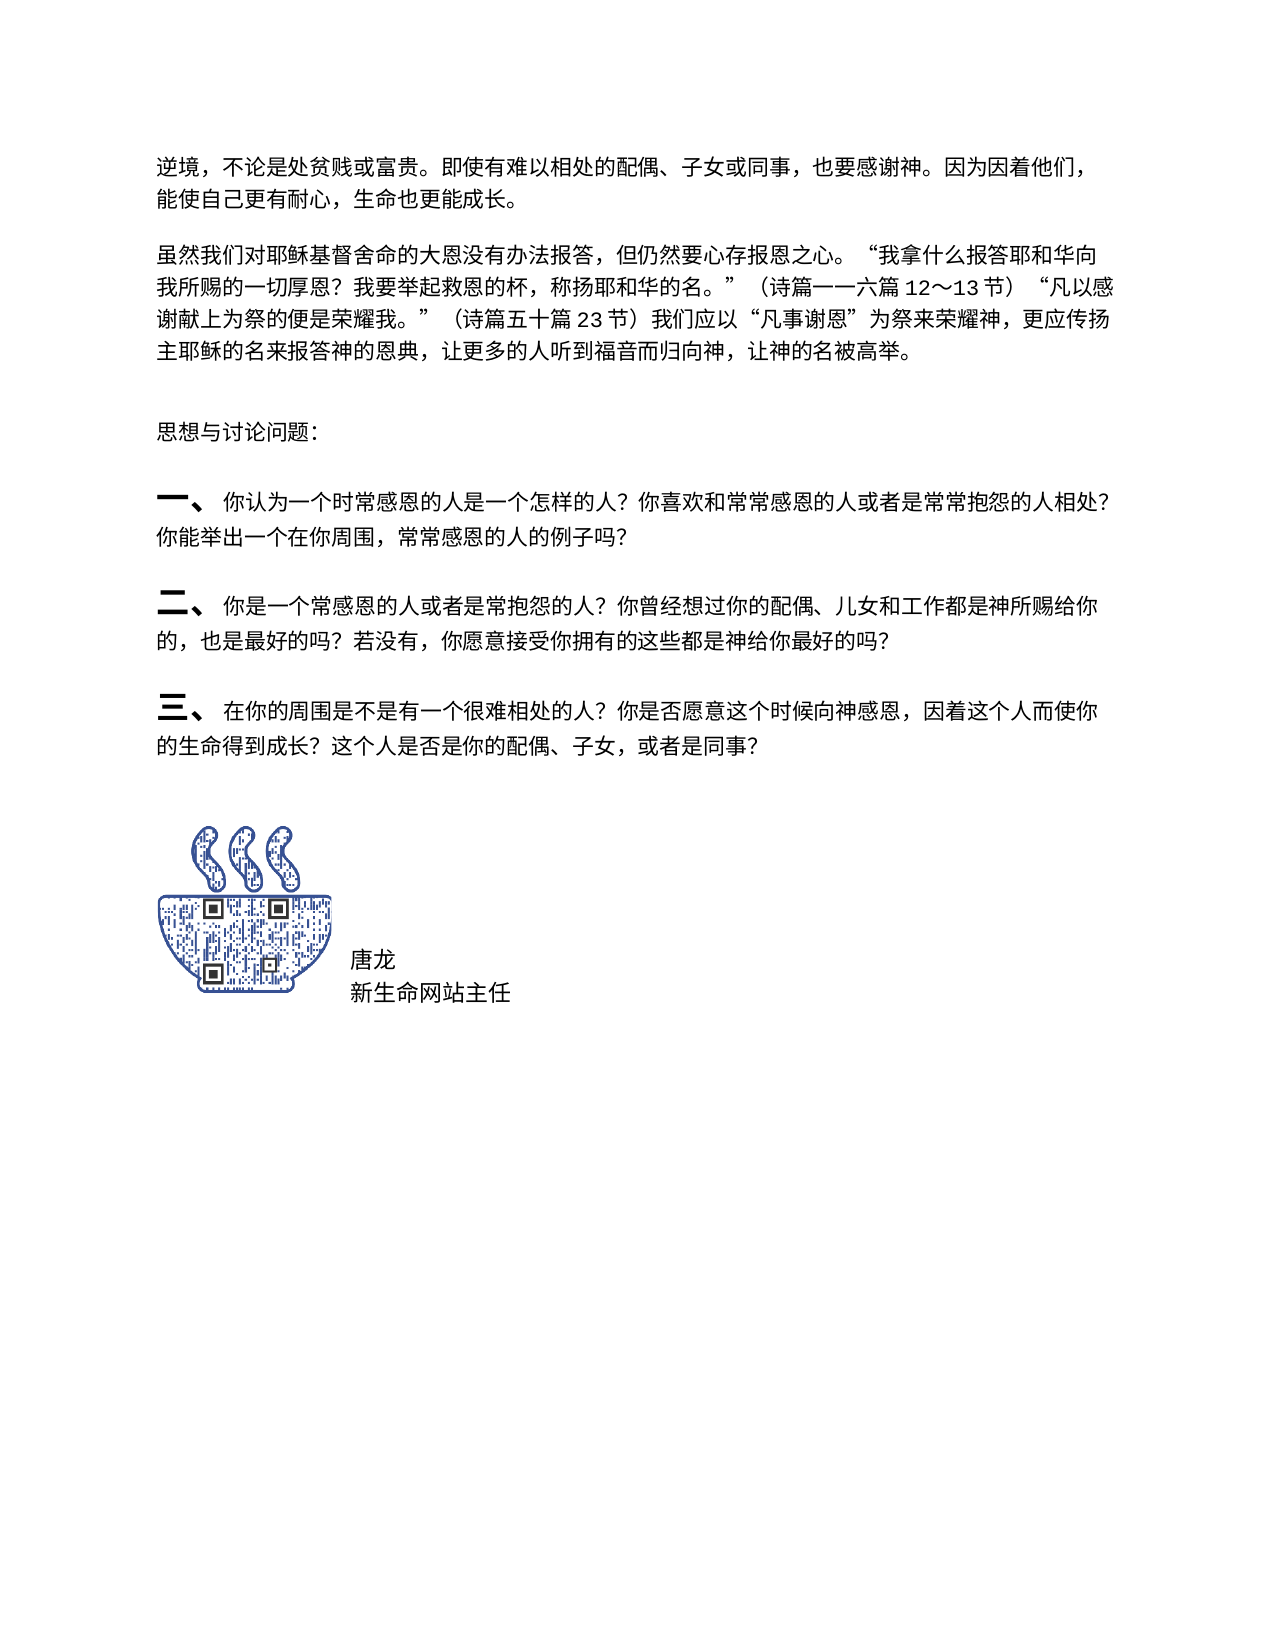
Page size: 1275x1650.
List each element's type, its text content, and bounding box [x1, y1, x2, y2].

text 唐龙 [332, 942, 1118, 975]
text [156, 150, 1118, 213]
text 新生命网站主任 [156, 975, 1118, 1008]
text 思想与讨论问题： [156, 415, 1118, 447]
text 虽然我们对耶稣基督舍命的大恩没有办法报答，但仍然要心存报恩之心。“我拿什么报答耶和华向我所赐的一切厚恩？我要举起救恩的杯，称扬耶和华的名。”（诗篇一一六篇12～13节）“凡以感谢献上为祭的便是荣耀我。”（诗篇五十篇23节）我们应以“凡事谢恩”为祭来荣耀神，更应传扬主耶稣的名来报答神的恩典，让更多的人听到福音而归向神，让神的名被高举。 [156, 238, 1118, 365]
text 三、在你的周围是不是有一个很难相处的人？你是否愿意这个时候向神感恩，因着这个人而使你的生命得到成长？这个人是否是你的配偶、子女，或者是同事？ [156, 681, 1118, 761]
picture [156, 825, 332, 994]
text 二、你是一个常感恩的人或者是常抱怨的人？你曾经想过你的配偶、儿女和工作都是神所赐给你的，也是最好的吗？若没有，你愿意接受你拥有的这些都是神给你最好的吗？ [156, 576, 1118, 656]
text 一、你认为一个时常感恩的人是一个怎样的人？你喜欢和常常感恩的人或者是常常抱怨的人相处？你能举出一个在你周围，常常感恩的人的例子吗？ [156, 471, 1118, 551]
